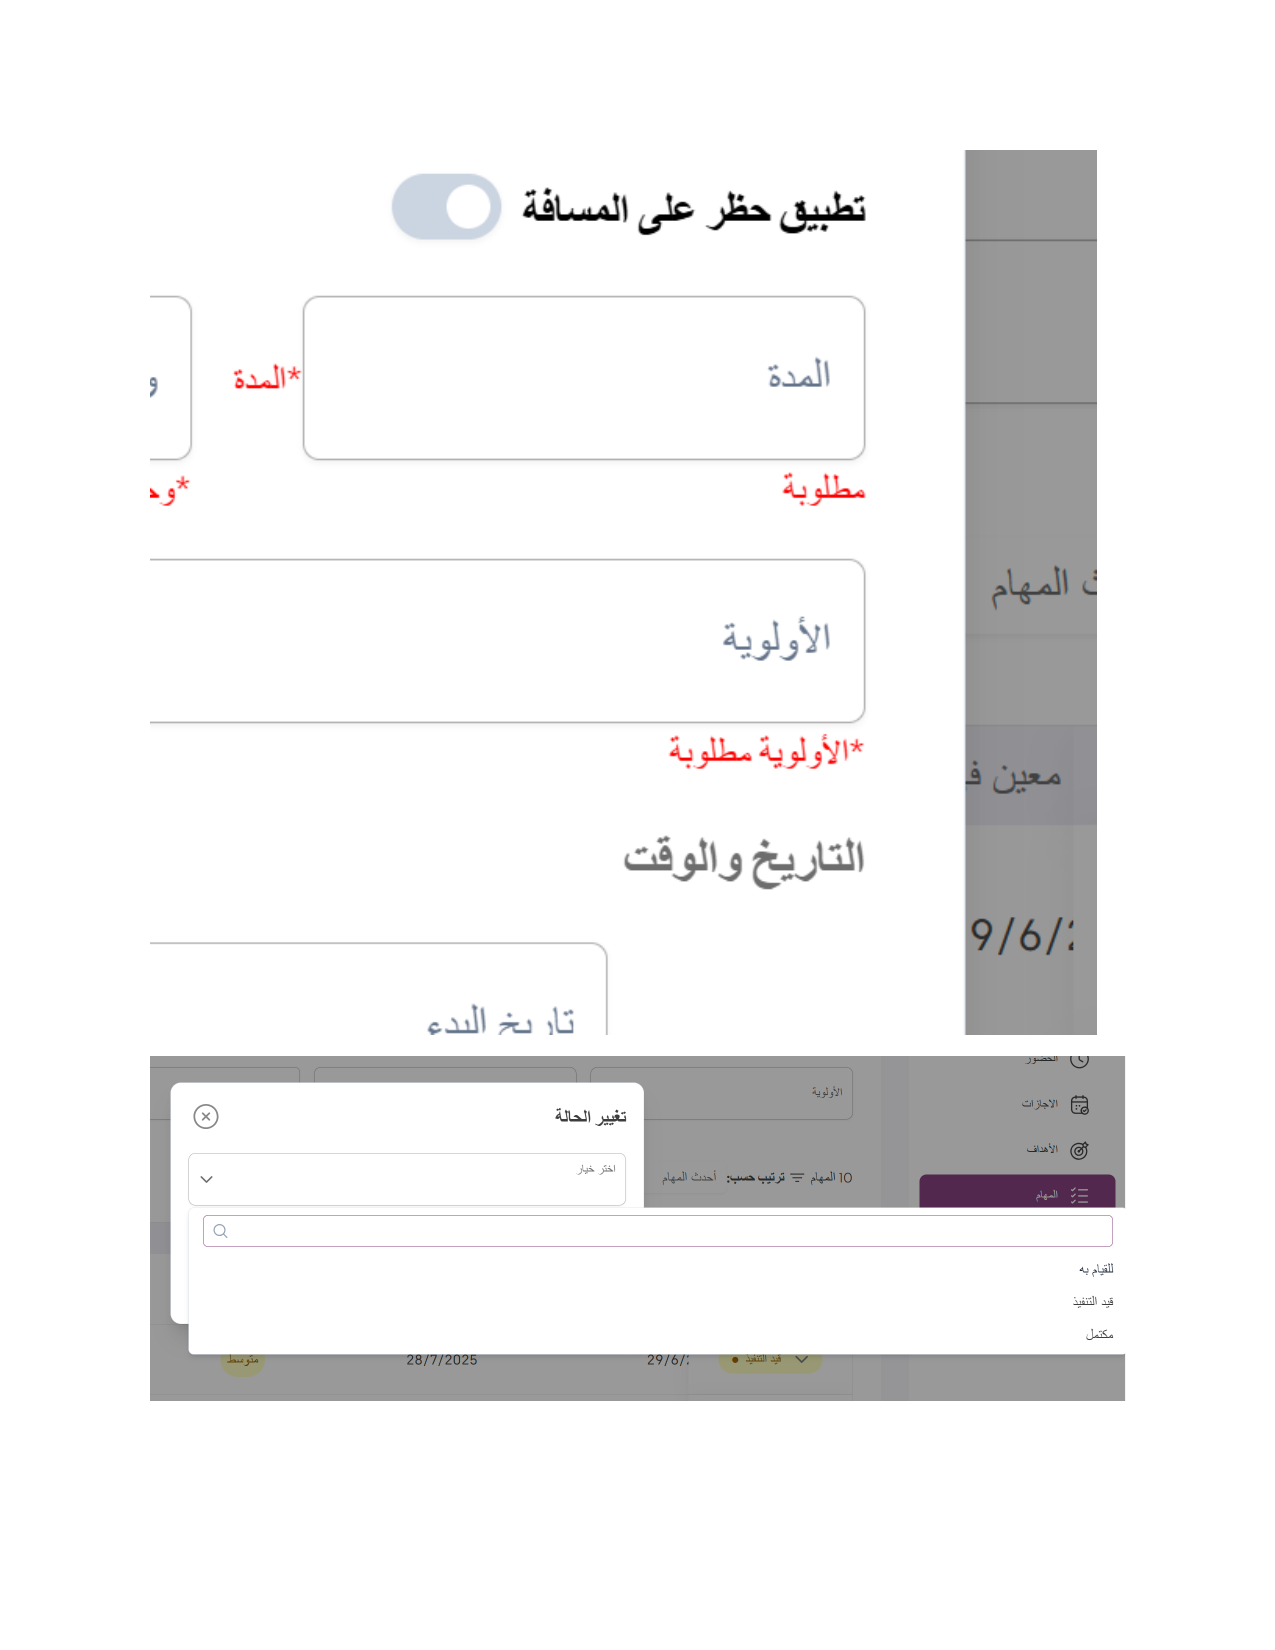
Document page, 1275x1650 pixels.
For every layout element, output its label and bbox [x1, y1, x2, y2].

picture [150, 1056, 1125, 1401]
picture [150, 150, 1097, 1035]
